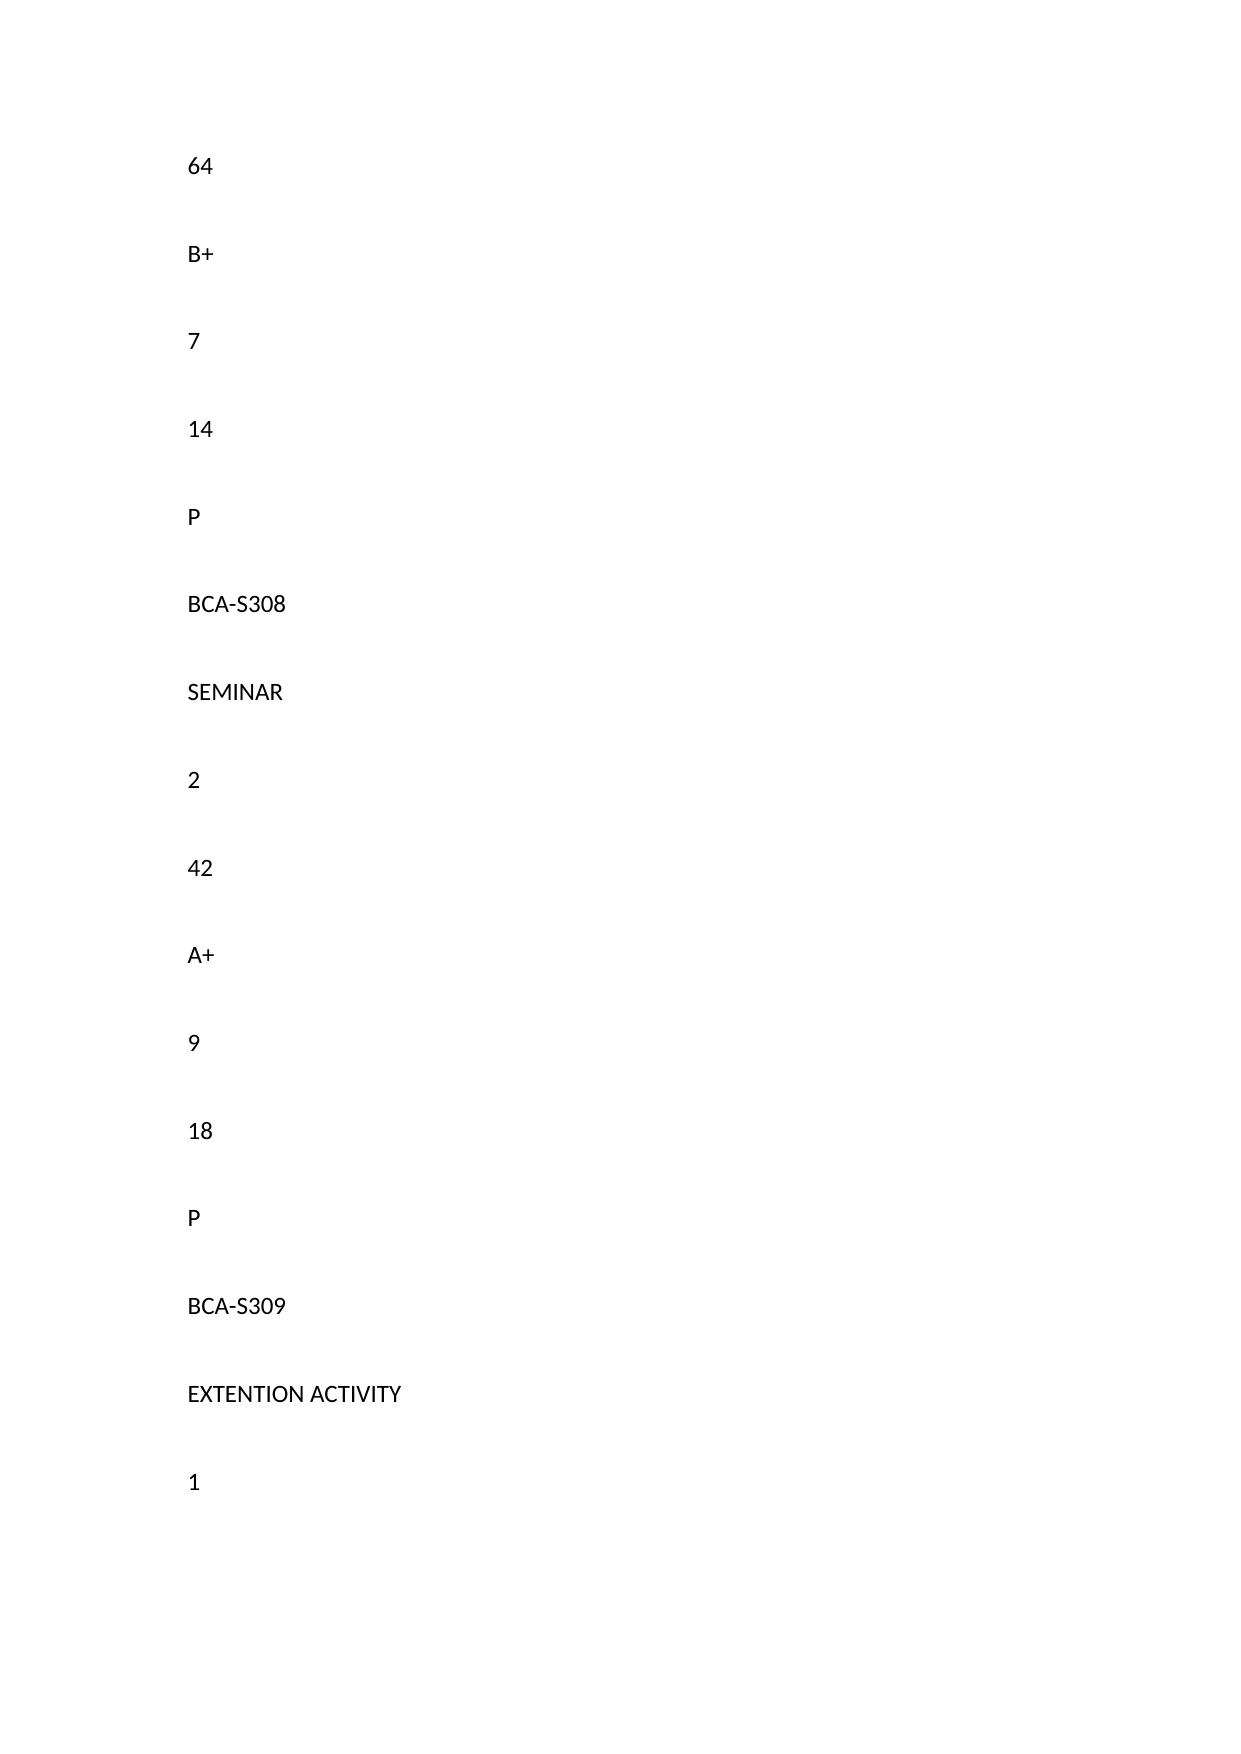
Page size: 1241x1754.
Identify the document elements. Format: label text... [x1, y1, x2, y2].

text EXTENTION ACTIVITY [187, 1378, 1053, 1441]
text BCA-S308 [187, 588, 1053, 651]
text SEMINAR [187, 676, 1053, 739]
text P [187, 1202, 1053, 1265]
text 14 [187, 413, 1053, 476]
text 18 [187, 1115, 1053, 1177]
text 1 [187, 1466, 1053, 1528]
text 64 [187, 150, 1053, 213]
text B+ [187, 238, 1053, 300]
text 9 [187, 1027, 1053, 1090]
text BCA-S309 [187, 1290, 1053, 1353]
text 7 [187, 325, 1053, 388]
text 42 [187, 852, 1053, 914]
text P [187, 501, 1053, 563]
text 2 [187, 764, 1053, 827]
text A+ [187, 939, 1053, 1002]
